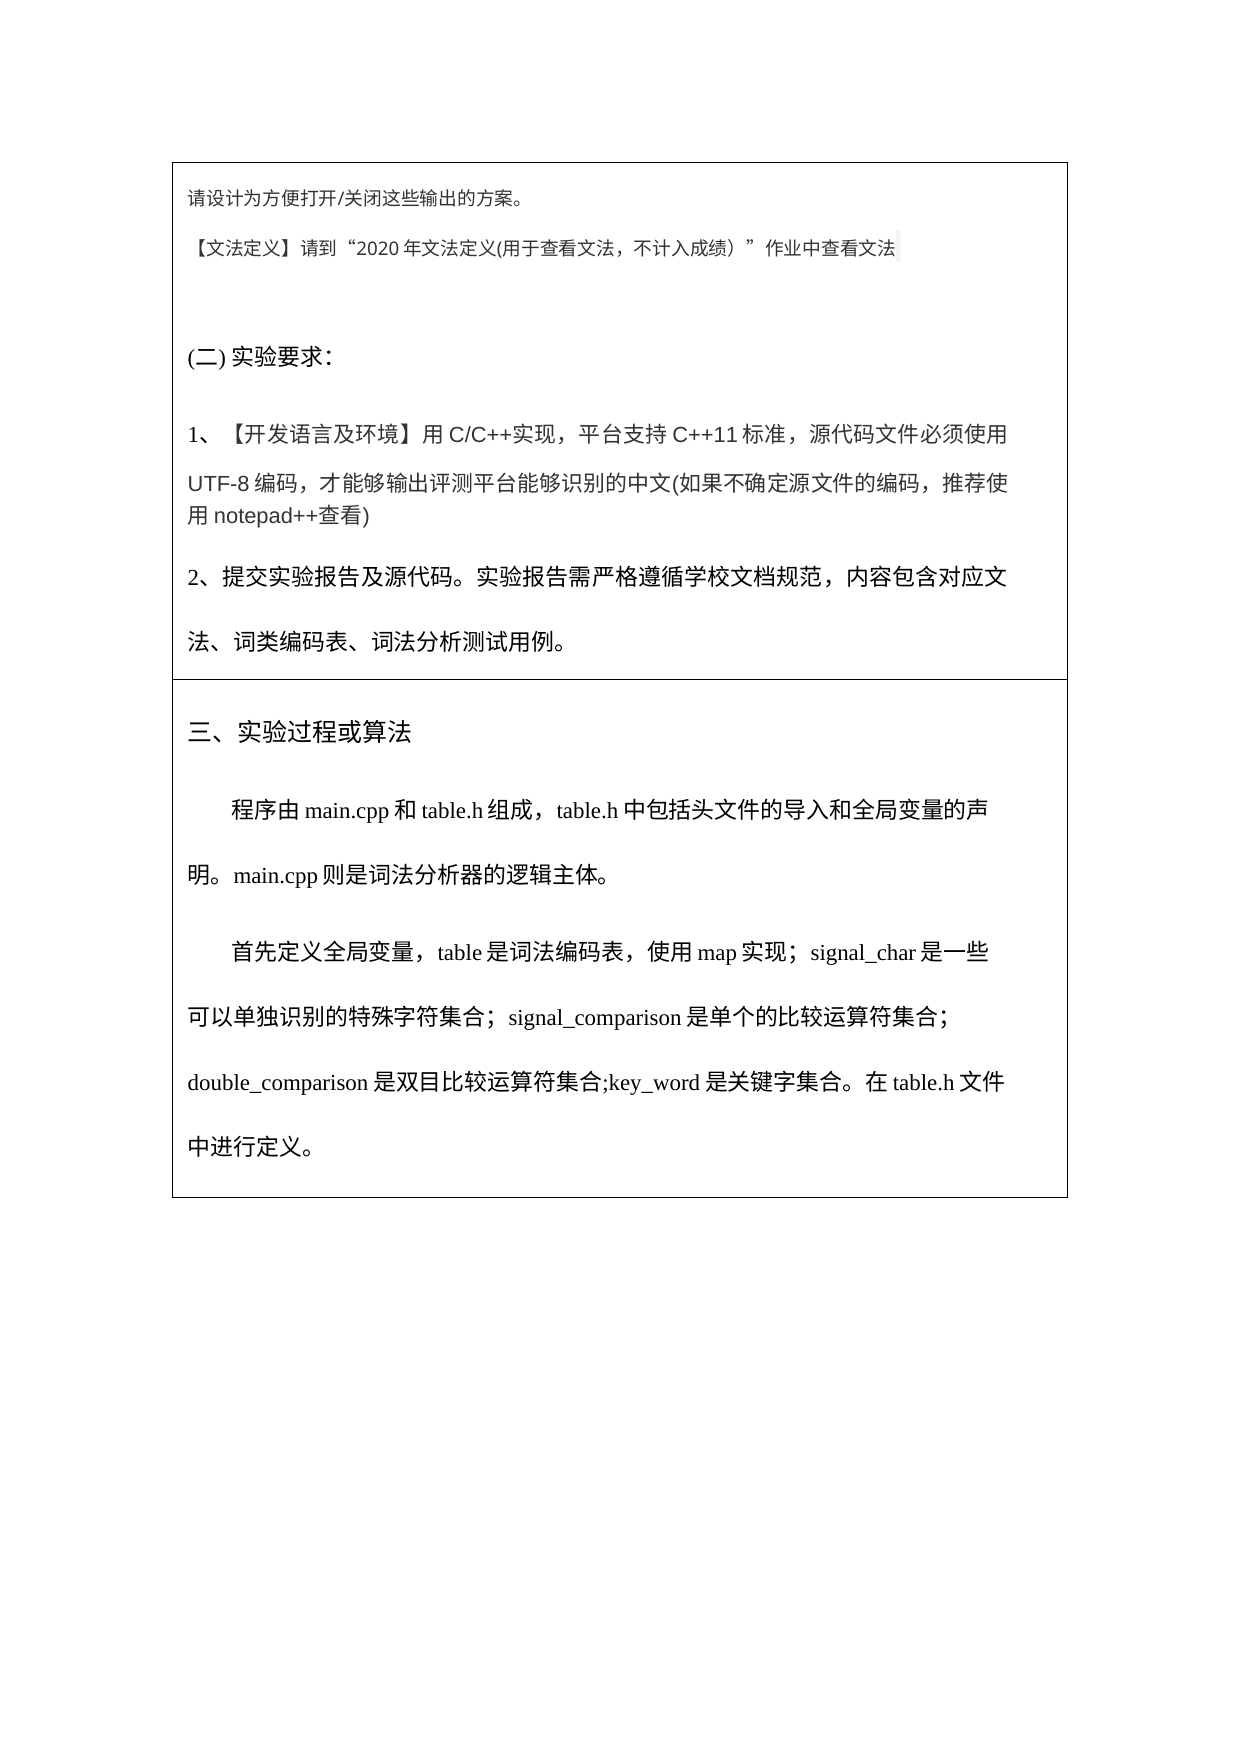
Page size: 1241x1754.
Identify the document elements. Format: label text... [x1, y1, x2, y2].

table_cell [173, 163, 1067, 679]
table_cell 三、实验过程或算法 程序由main.cpp和table.h组成，table.h中包括头文件的导入和全局变量的声明。main.cpp则是词法分析器的逻辑主体。 首先定义全局变量，table是词法编码表，使用map实现；signal_char是一些可以单独识别的特殊字符集合；signal_comparison是单个的比较运算符集合；double_comparison是双目比较运算符集合;key_word是关键字集合。在table.h文件中进行定义。 之后定义main.cpp中的一些局部变量。buffer是存储全部输入的字符串；forward是向前指针；c是当前正在读的字符，也就是buffer[forward]；token是读入的字符串，默认等于c；name和category是两个全局变量，用来记录识别出的单词名称和类别码。 程序主体是利用while循环和if-else结构实现，逐个读取buffer中的字符c，并添加到token中，每次循环都将使得forward+1，token重置。框架如下： while(forward < buffer_size){ token += buffer[forward]; //更新token为当前字符c // 1.判断特殊字符 +=*/:=;,()[]{} // 2.判断比较运算符 先判断 <,>,=,! 再判断 <=,>=,==,!= // 3.判断整形常量 // 4.判断字符常量 // 5.判断字符串 // 6.判断关键字 或 标识符 token = ""; ++forward; // 重置token, forward指针前进一位 } 循环体内识别步骤 1.特殊字符的识别 // 特殊字符 +=*/:=;,()[]{} if(signal_char.find(token)!=signal_char.npos){ name.emplace_back(token); category.emplace_back(table[token]); } 目前token中只含有c，直接在signal_char = “+=*/:=;,()[]{}” 中寻找是否有含有token即可。如果能找到，说明当前字符就是特殊字符，就可以向要输出的两个数组中添加内容，单词名称name直接添加token，词类编码category添加根据token在词类编码表table中索引到的table[token]。 2.比较运算符的识别 // 比较运算符 先判断 <,>,=,! 再判断 <=,>=,==,!= if(signal_comparison.find(token)!=signal_comparison.npos){ token += buffer[++forward]; if(find(double_cocmparison.begin(),double_cocmparison.end(),token) != double_cocmparison.end()){ name.emplace_back(token); category.emplace_back(table[token]); }else{ token.erase(1,1); // 删除第二个字符 name.emplace_back(token); category.emplace_back(table[token]); --forward; // 回退一位 } } 首先，token中只含有c一个字符，直接在signal_comparison集合中寻找目前token是不是一个单目比较运算符。如果是的话，就向token中继续添加一个字符，在判断目前token是不是在双目运算符集合double_comparison中。 之后进行分支选择，如果现在token是一个双目运算符，那么直接向name，category中添加token和table[token]即可，无需对forward进行操作；但是如果token不是一个双目运算符，那么就需要将token中的第二位字符删除，因为第一个字符可以确保是运算符，可以在table中进行索引，再想name和category中添加token，table[token]，这时最后forward要回退一位，因为第二位既然不是包含在运算符中，那么就需要外层while再对其进行判断是否符合其他情况。 3. 判断是否是整形常量 // 判断整形常量 if(isdigit(buffer[forward])){ while(isdigit(buffer[++forward])){ token += buffer[forward]; } --forward; name.emplace_back(token); category.emplace_back(table["整形常量"]); } 判断当前字符c是否是一个数字，如果是的话进入下一个状态，持续向token中添加字符直至下一个字符不是数字。最后forward指针回退一位，向name和category中添加结果。 4. 判断是否是字符常量 // 判断字符常量 if(token=="\'"){ // cout << "开始字符判断..." ; while(buffer[++forward] !='\''){ token+=buffer[forward]; } token.erase(0,1); // 去掉开头的 ' // cout << "当前token: " << token << "类型: " << table["字符常量"] << endl; name.emplace_back(token); category.emplace_back(table["字符常量"]); } 如果遇到了字符c == ‘ , 那么就是一个字符常量的起始点，接着向token中不断添加字符直至遇到下一个单引号字符 ’ 。因为当前已经确定最后一位字符是单引号，所以不需要对forward进行回退一位的处理。 5. 字符串的判断 // 判断字符串 if(token=="\""){ // cout << "开始字符串判断...." ; while(buffer[++forward] !='\"'){ token+=buffer[forward]; } token.erase(0,1); // 去掉开头的 " // cout << "当前token: " << token << ".... "<< table["字符串"]; name.emplace_back(token); category.emplace_back(table["字符串"]); // cout << "已添加进容器" << endl; } 字符串的判断和字符常量类似，只不过是以判断双引号为起始点和结尾。 6. 关键字和标识符的识别 // 判断关键字 或 标识符 if(isalpha(buffer[forward]) || buffer[forward]=='_'){ // 可以是字母，数字或者下划线_开头 while(isalnum(buffer[++forward]) || buffer[forward]=='_'){ token += buffer[forward]; } --forward; string temp = token; // 保留token原有格式，向name中填写 transform(token.begin(),token.end(),token.begin(),::tolower); // token变为小写,关键字识别用小写 if(find(key_word.begin(),key_word.end(),token) != key_word.end()){ name.emplace_back(temp); category.emplace_back(table[token]); }else{ name.emplace_back(temp); category.emplace_back(table["标识符"]); } } 判断方法是全部当成用户自定义的标识符处理。只要遇到一个字母，数字或下划线_就开始向token中不断地添加字符，直至遇到一个非字母，数字或下划线_。接着使用一个暂时使用的字符串temp来记录当前的token，因为之后的tolower处理会使得token被改变。本次实验的关键字不区分大小写，比如coNst也是关键字，所以需要对token进行transform(::tolower)处理。 接着在关键字集合key_word中寻找当前的token是否在其中，如果在，那么就是一个关键字，向name中添加未进行tolower处理的temp，但是category中需要根据经过tolower处理的token来索引词类编码table[token]；如果token不在key_word中，那么说明token是关键字，向name和category中分别添加未经tolower处理的temp和table[“标识符”]。 7. 错误处理 如果遇到了当前字符c是在1~6种情况之外的字符，那么就不对其进行处理， forward前进一位，token重置，开始下一位字符的判断。 [173, 680, 1067, 1197]
